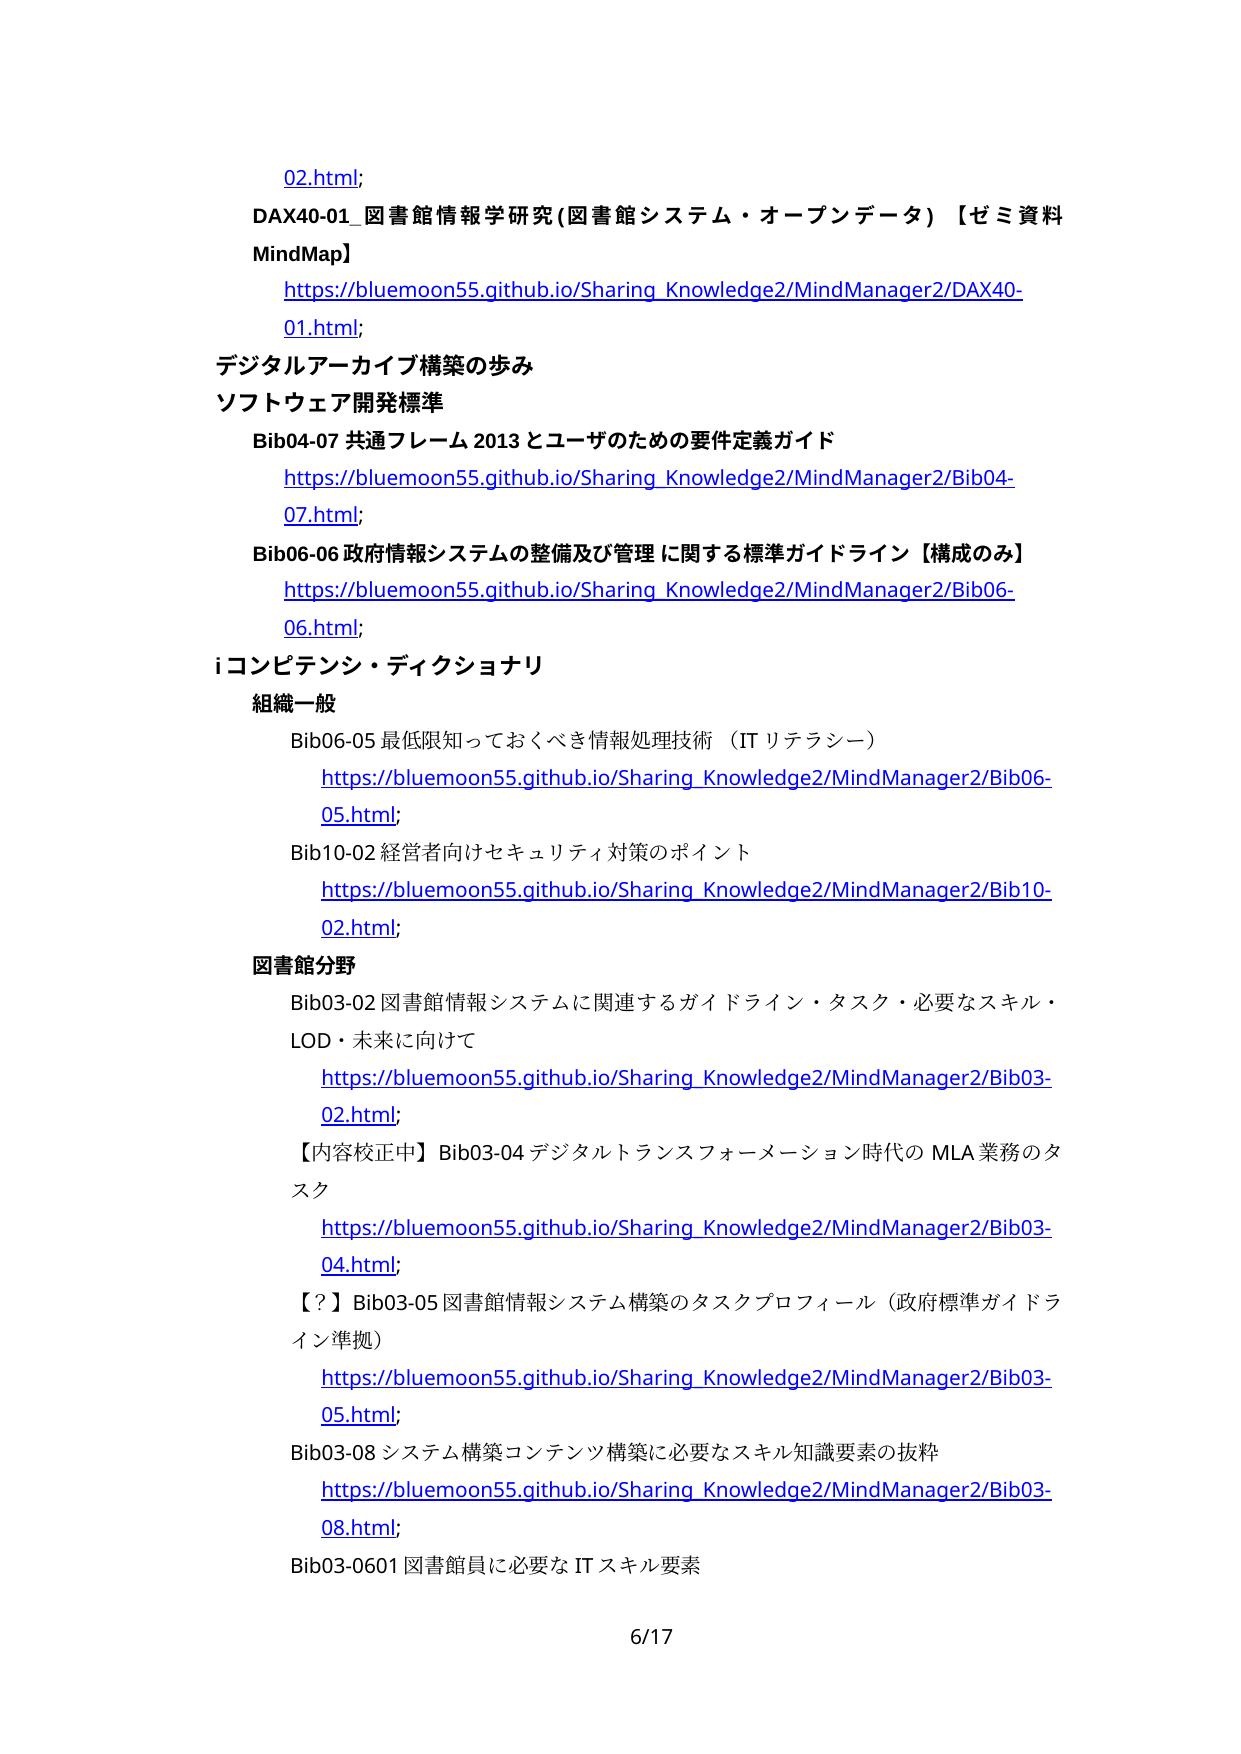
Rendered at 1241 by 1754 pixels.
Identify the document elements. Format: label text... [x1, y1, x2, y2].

text https://bluemoon55.github.io/Sharing_Knowledge2/MindManager2/Bib06-05.html; [321, 758, 1063, 833]
subtitle Bib04-07 共通フレーム2013とユーザのための要件定義ガイド [252, 421, 1063, 458]
list Bib10-02経営者向けセキュリティ対策のポイント [290, 833, 1063, 871]
text https://bluemoon55.github.io/Sharing_Knowledge2/MindManager2/Bib06-06.html; [283, 571, 1063, 646]
text https://bluemoon55.github.io/Sharing_Knowledge2/MindManager2/Bib03-08.html; [321, 1471, 1063, 1546]
text https://bluemoon55.github.io/Sharing_Knowledge2/MindManager2/Bib03-02.html; [321, 1058, 1063, 1133]
subtitle デジタルアーカイブ構築の歩み [215, 346, 1058, 383]
subtitle Bib06-06政府情報システムの整備及び管理 に関する標準ガイドライン【構成のみ】 [252, 533, 1063, 571]
list 【内容校正中】Bib03-04デジタルトランスフォーメーション時代のMLA業務のタスク [290, 1133, 1063, 1208]
text https://bluemoon55.github.io/Sharing_Knowledge2/MindManager2/DAX40-01.html; [283, 271, 1063, 346]
subtitle ソフトウェア開発標準 [215, 383, 1058, 421]
list Bib06-05最低限知っておくべき情報処理技術 （ITリテラシー） [290, 721, 1063, 758]
list 【？】Bib03-05図書館情報システム構築のタスクプロフィール（政府標準ガイドライン準拠） [290, 1283, 1063, 1358]
text https://bluemoon55.github.io/Sharing_Knowledge2/MindManager2/Bib04-07.html; [283, 458, 1063, 533]
text https://bluemoon55.github.io/Sharing_Knowledge2/MindManager2/Bib10-02.html; [321, 871, 1063, 946]
list Bib03-0601図書館員に必要なITスキル要素 [290, 1546, 1063, 1583]
subtitle 組織一般 [252, 683, 1063, 721]
subtitle iコンピテンシ・ディクショナリ [215, 646, 1058, 683]
subtitle DAX40-01_図書館情報学研究(図書館システム・オープンデータ) 【ゼミ資料MindMap】 [252, 196, 1063, 271]
list Bib03-02図書館情報システムに関連するガイドライン・タスク・必要なスキル・LOD・未来に向けて [290, 983, 1063, 1058]
list Bib03-08システム構築コンテンツ構築に必要なスキル知識要素の抜粋 [290, 1433, 1063, 1471]
text https://bluemoon55.github.io/Sharing_Knowledge2/MindManager2/Bib03-05.html; [321, 1358, 1063, 1433]
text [283, 158, 1063, 196]
subtitle 図書館分野 [252, 946, 1063, 983]
text https://bluemoon55.github.io/Sharing_Knowledge2/MindManager2/Bib03-04.html; [321, 1208, 1063, 1283]
